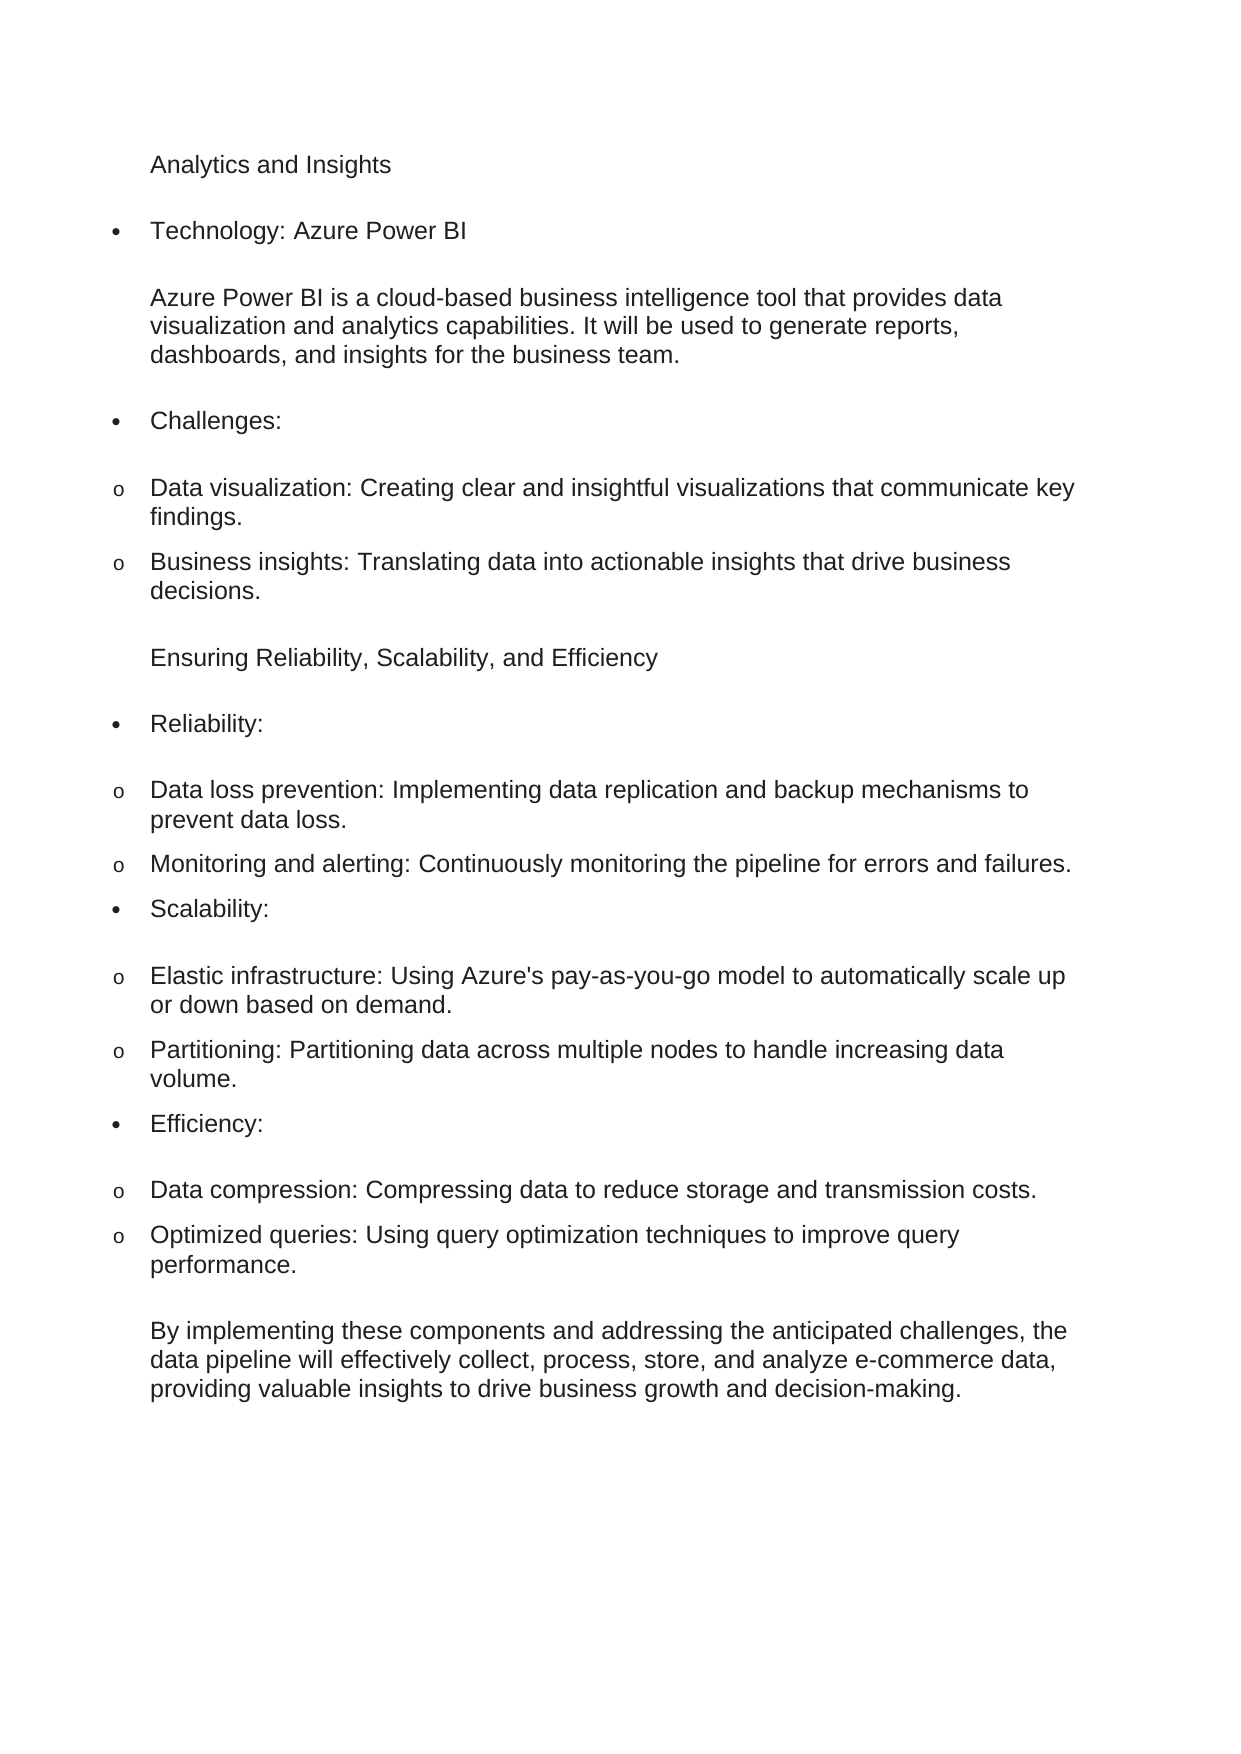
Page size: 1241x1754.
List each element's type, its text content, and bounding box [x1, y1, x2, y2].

list Data compression: Compressing data to reduce storage and transmission costs. [112, 1175, 1090, 1205]
list Data visualization: Creating clear and insightful visualizations that communicate key findings. [112, 472, 1090, 531]
list Business insights: Translating data into actionable insights that drive business decisions. [112, 547, 1090, 605]
list Monitoring and alerting: Continuously monitoring the pipeline for errors and failures. [112, 849, 1090, 879]
list Scalability: [112, 894, 1090, 923]
list Optimized queries: Using query optimization techniques to improve query performance. [112, 1220, 1090, 1279]
text By implementing these components and addressing the anticipated challenges, the data pipeline will effectively collect, process, store, and analyze e-commerce data, providing valuable insights to drive business growth and decision-making. [150, 1316, 1090, 1402]
text Azure Power BI is a cloud-based business intelligence tool that provides data visualization and analytics capabilities. It will be used to generate reports, dashboards, and insights for the business team. [150, 282, 1090, 369]
list Data loss prevention: Implementing data replication and backup mechanisms to prevent data loss. [112, 775, 1090, 833]
text Analytics and Insights [150, 150, 1090, 179]
list Challenges: [112, 406, 1090, 435]
list Efficiency: [112, 1109, 1090, 1137]
list Partitioning: Partitioning data across multiple nodes to handle increasing data volume. [112, 1035, 1090, 1093]
list Reliability: [112, 709, 1090, 737]
list Elastic infrastructure: Using Azure's pay-as-you-go model to automatically scale up or down based on demand. [112, 961, 1090, 1019]
text Ensuring Reliability, Scalability, and Efficiency [150, 642, 1090, 671]
list Technology: Azure Power BI [112, 216, 1090, 245]
